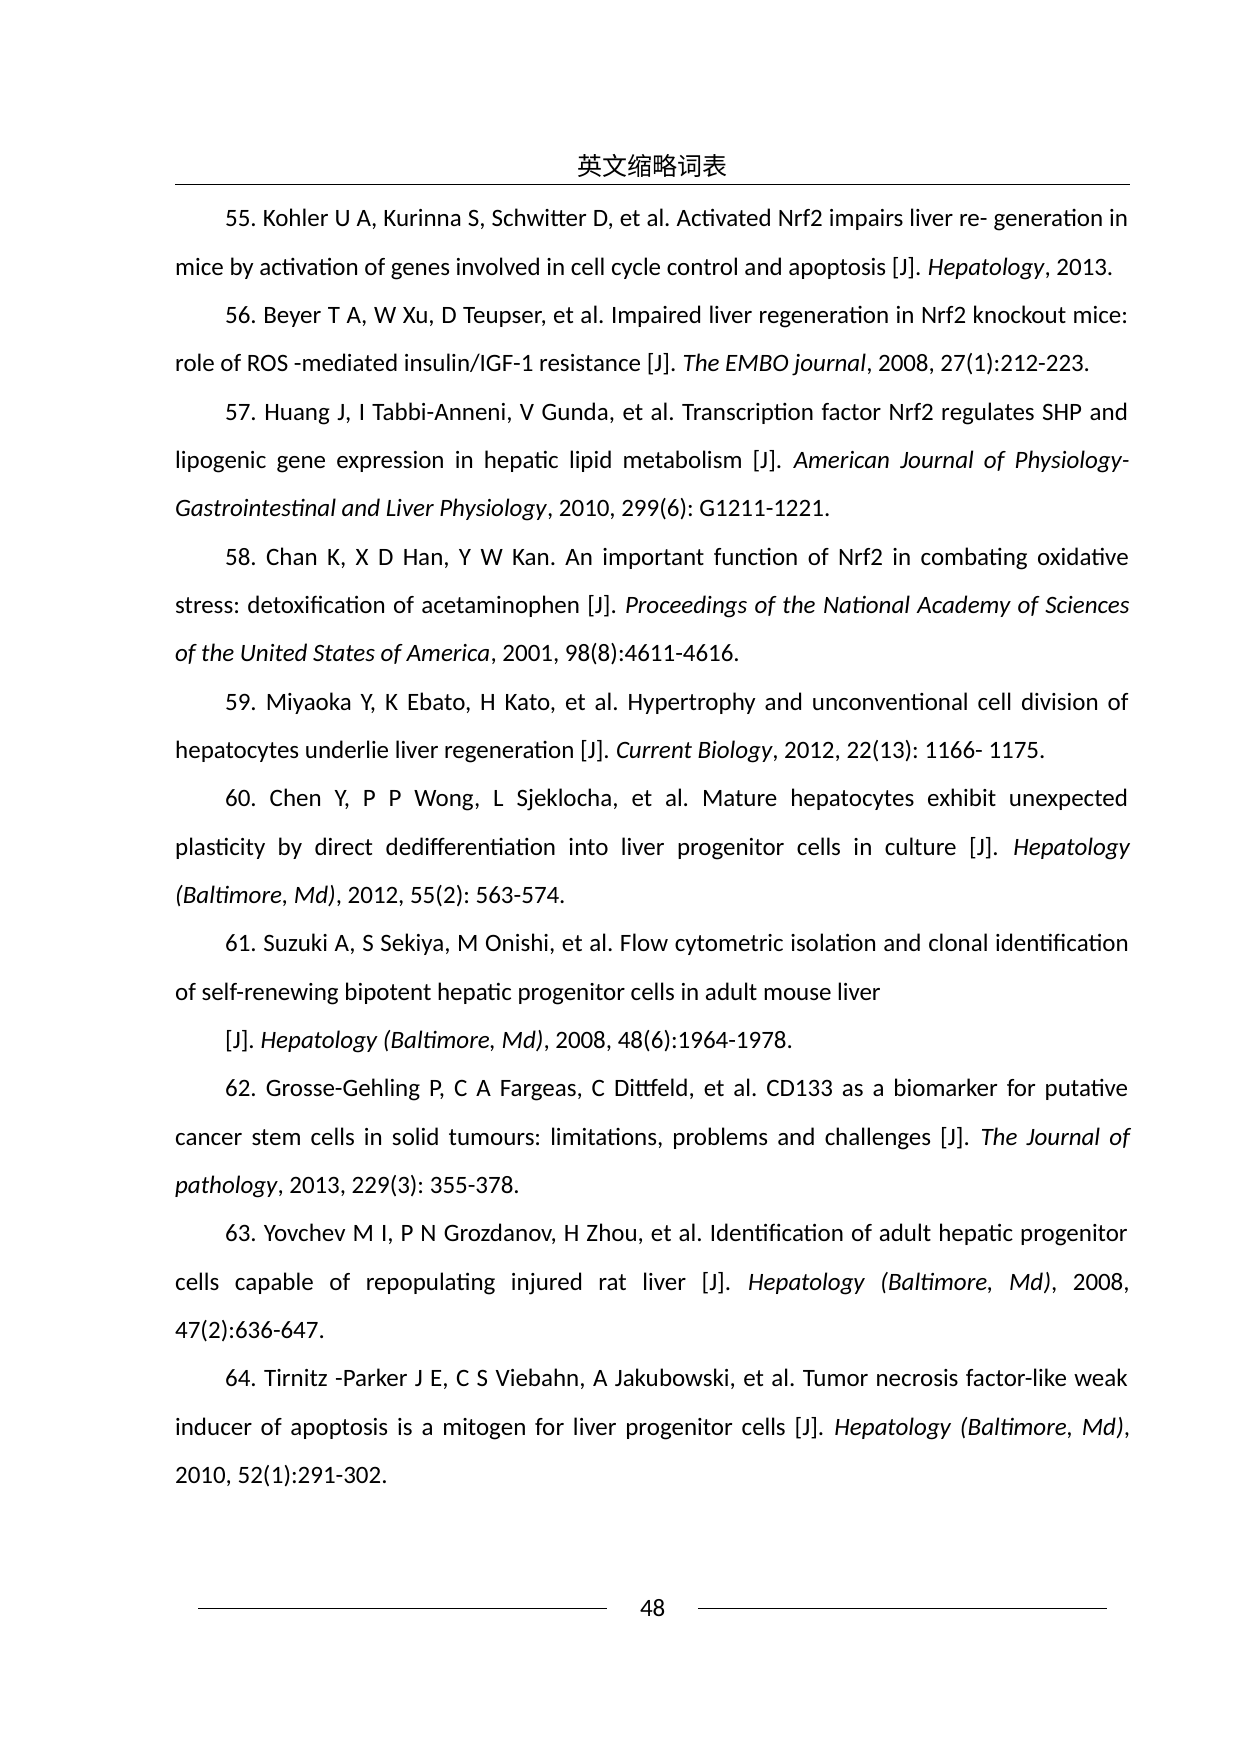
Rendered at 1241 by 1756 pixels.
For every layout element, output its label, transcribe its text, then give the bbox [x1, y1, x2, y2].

text 64. Tirnitz -Parker J E, C S Viebahn, A Jakubowski, et al. Tumor necrosis factor-like weak inducer of apoptosis is a mitogen for liver progenitor cells [J]. Hepatology (Baltimore, Md), 2010, 52(1):291-302. [175, 1345, 1130, 1490]
text 56. Beyer T A, W Xu, D Teupser, et al. Impaired liver regeneration in Nrf2 knockout mice: role of ROS -mediated insulin/IGF-1 resistance [J]. The EMBO journal, 2008, 27(1):212-223. [175, 281, 1130, 378]
text [J]. Hepatology (Baltimore, Md), 2008, 48(6):1964-1978. [175, 1006, 1130, 1055]
text 57. Huang J, I Tabbi-Anneni, V Gunda, et al. Transcription factor Nrf2 regulates SHP and lipogenic gene expression in hepatic lipid metabolism [J]. American Journal of Physiology- Gastrointestinal and Liver Physiology, 2010, 299(6): G1211-1221. [175, 378, 1130, 523]
text 58. Chan K, X D Han, Y W Kan. An important function of Nrf2 in combating oxidative stress: detoxification of acetaminophen [J]. Proceedings of the National Academy of Sciences of the United States of America, 2001, 98(8):4611-4616. [175, 523, 1130, 668]
text 60. Chen Y, P P Wong, L Sjeklocha, et al. Mature hepatocytes exhibit unexpected plasticity by direct dedifferentiation into liver progenitor cells in culture [J]. Hepatology (Baltimore, Md), 2012, 55(2): 563-574. [175, 765, 1130, 910]
text 63. Yovchev M I, P N Grozdanov, H Zhou, et al. Identification of adult hepatic progenitor cells capable of repopulating injured rat liver [J]. Hepatology (Baltimore, Md), 2008, 47(2):636-647. [175, 1200, 1130, 1345]
text 55. Kohler U A, Kurinna S, Schwitter D, et al. Activated Nrf2 impairs liver re- generation in mice by activation of genes involved in cell cycle control and apoptosis [J]. Hepatology, 2013. [175, 185, 1130, 281]
text 62. Grosse-Gehling P, C A Fargeas, C Dittfeld, et al. CD133 as a biomarker for putative cancer stem cells in solid tumours: limitations, problems and challenges [J]. The Journal of pathology, 2013, 229(3): 355-378. [175, 1055, 1130, 1200]
text 59. Miyaoka Y, K Ebato, H Kato, et al. Hypertrophy and unconventional cell division of hepatocytes underlie liver regeneration [J]. Current Biology, 2012, 22(13): 1166- 1175. [175, 668, 1130, 765]
text 61. Suzuki A, S Sekiya, M Onishi, et al. Flow cytometric isolation and clonal identification of self-renewing bipotent hepatic progenitor cells in adult mouse liver [175, 910, 1130, 1006]
